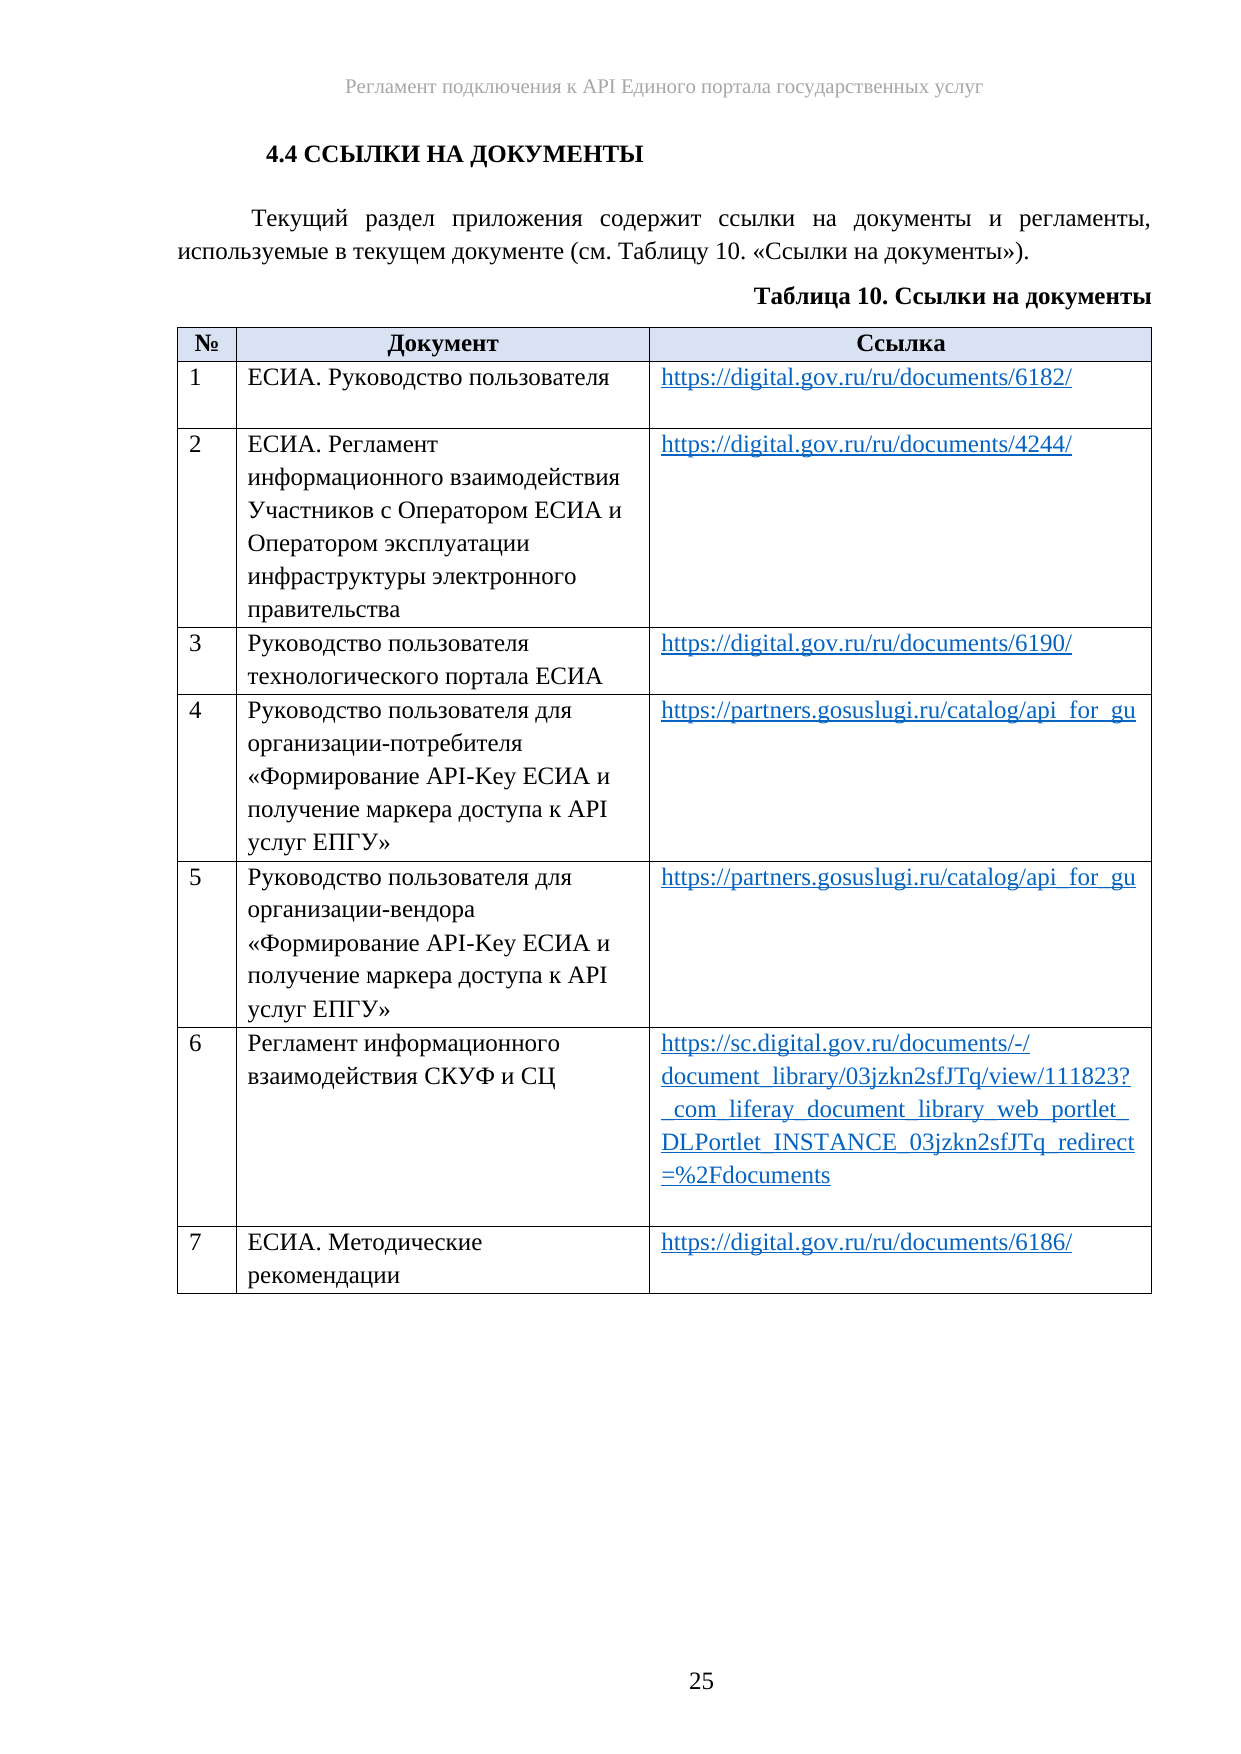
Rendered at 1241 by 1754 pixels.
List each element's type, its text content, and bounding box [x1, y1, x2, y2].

table_cell 3 [178, 628, 236, 694]
table_header № [178, 328, 236, 361]
table_cell 5 [178, 862, 236, 1027]
table_cell ЕСИА. Методические рекомендации [237, 1227, 649, 1293]
table_cell Руководство пользователя для организации-потребителя «Формирование API-Key ЕСИА и получение маркера доступа к API услуг ЕПГУ» [237, 695, 649, 861]
table_cell 1 [178, 362, 236, 428]
table_cell 7 [178, 1227, 236, 1293]
table_cell ЕСИА. Регламент информационного взаимодействия Участников с Оператором ЕСИА и Оператором эксплуатации инфраструктуры электронного правительства [237, 429, 649, 627]
table_cell https://digital.gov.ru/ru/documents/6190/ [650, 628, 1151, 694]
text Таблица 10. Ссылки на документы [177, 281, 1152, 310]
table_cell Регламент информационного взаимодействия СКУФ и СЦ [237, 1028, 649, 1226]
table_cell Руководство пользователя технологического портала ЕСИА [237, 628, 649, 694]
table_cell https://digital.gov.ru/ru/documents/4244/ [650, 429, 1151, 627]
table_cell Руководство пользователя для организации-вендора «Формирование API-Key ЕСИА и получение маркера доступа к API услуг ЕПГУ» [237, 862, 649, 1027]
table_header Документ [237, 328, 649, 361]
table_cell 4 [178, 695, 236, 861]
table_cell ЕСИА. Руководство пользователя [237, 362, 649, 428]
table_cell https://digital.gov.ru/ru/documents/6182/ [650, 362, 1151, 428]
table_cell https://sc.digital.gov.ru/documents/-/document_library/03jzkn2sfJTq/view/111823?_com_liferay_document_library_web_portlet_DLPortlet_INSTANCE_03jzkn2sfJTq_redirect=%2Fdocuments [650, 1028, 1151, 1226]
text Текущий раздел приложения содержит ссылки на документы и регламенты, используемые в текущем документе (см. Таблицу 10. «Ссылки на документы»). [177, 203, 1152, 265]
table_header Ссылка [650, 328, 1151, 361]
list Ссылки на документы [266, 139, 1152, 168]
table_cell 6 [178, 1028, 236, 1226]
table_cell https://partners.gosuslugi.ru/catalog/api_for_gu [650, 695, 1151, 861]
table_cell 2 [178, 429, 236, 627]
table_cell https://digital.gov.ru/ru/documents/6186/ [650, 1227, 1151, 1293]
table_cell https://partners.gosuslugi.ru/catalog/api_for_gu [650, 862, 1151, 1027]
